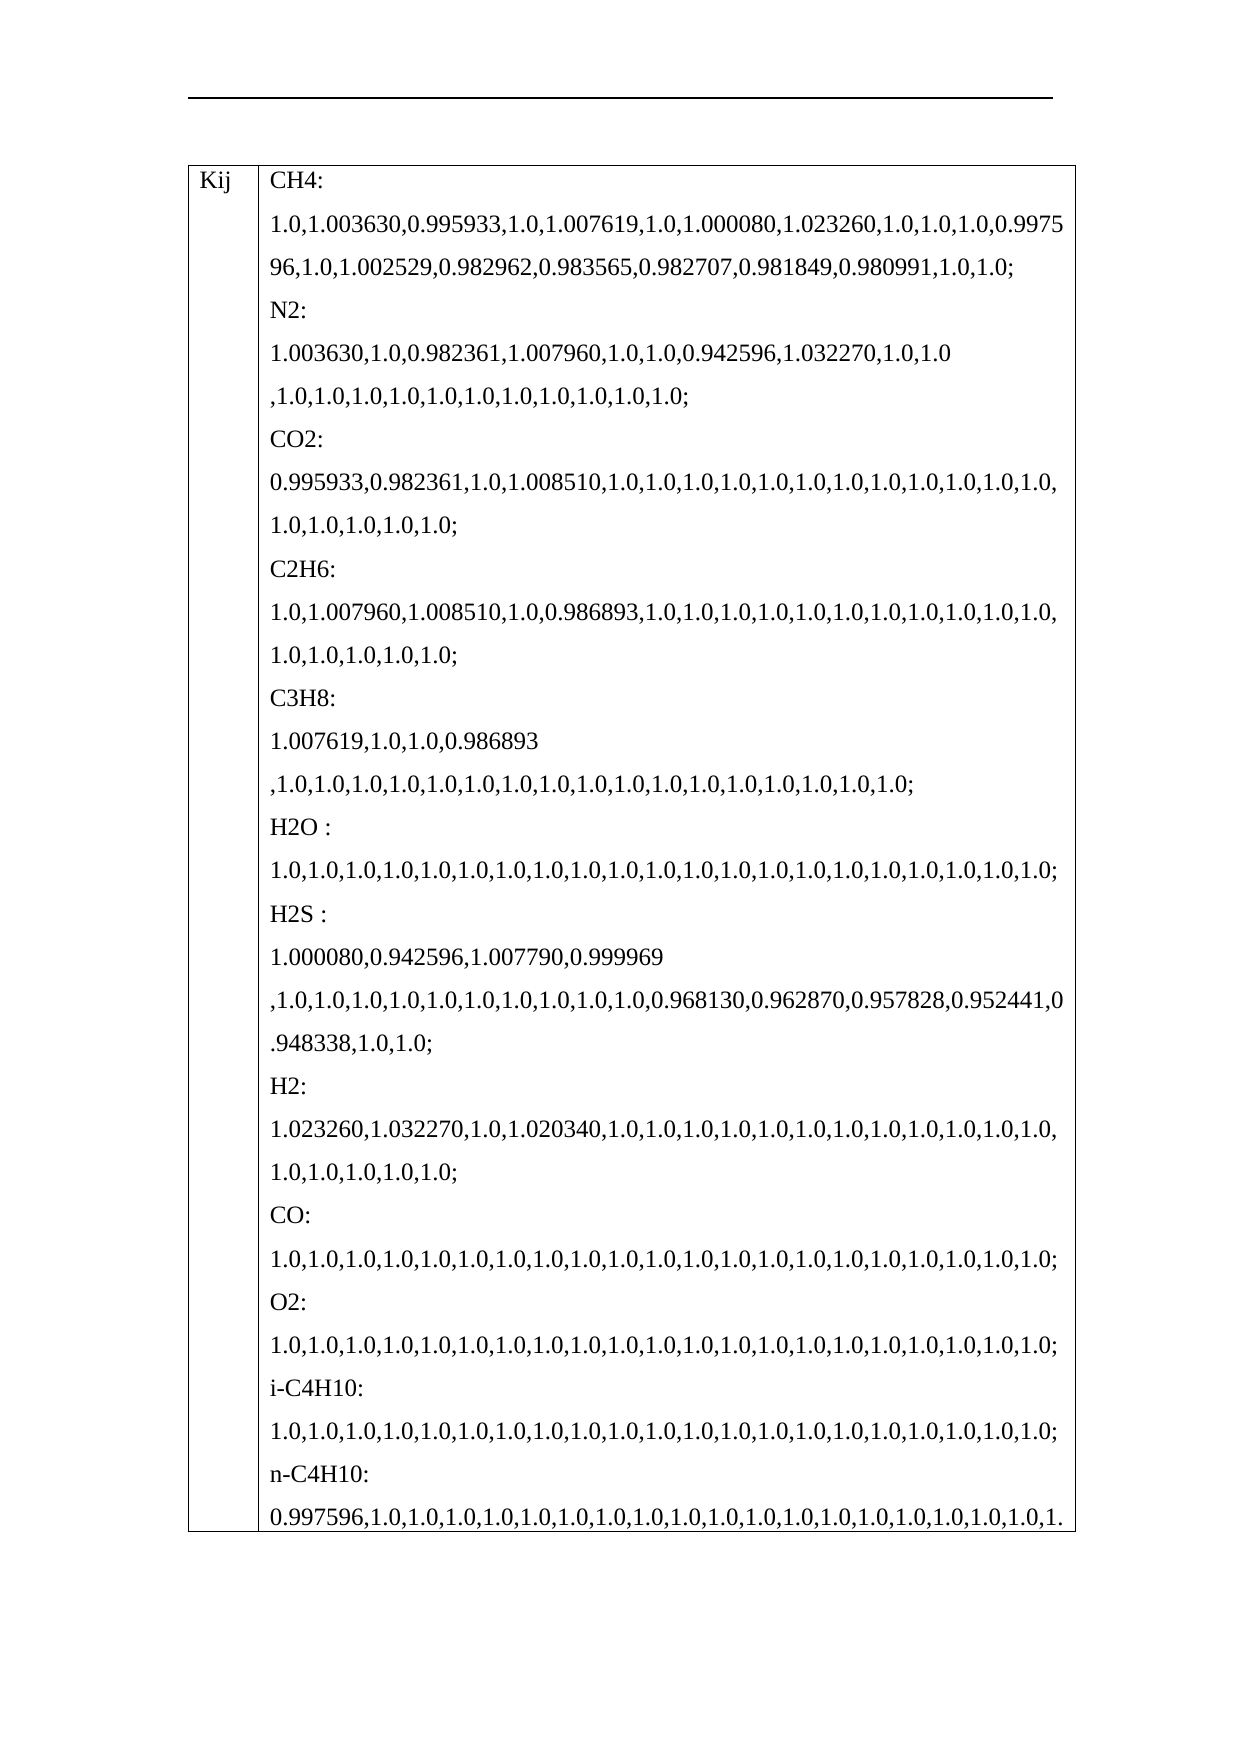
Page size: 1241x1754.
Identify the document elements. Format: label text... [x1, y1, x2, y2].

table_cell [259, 166, 1075, 1531]
table_cell Kij [189, 166, 258, 1531]
